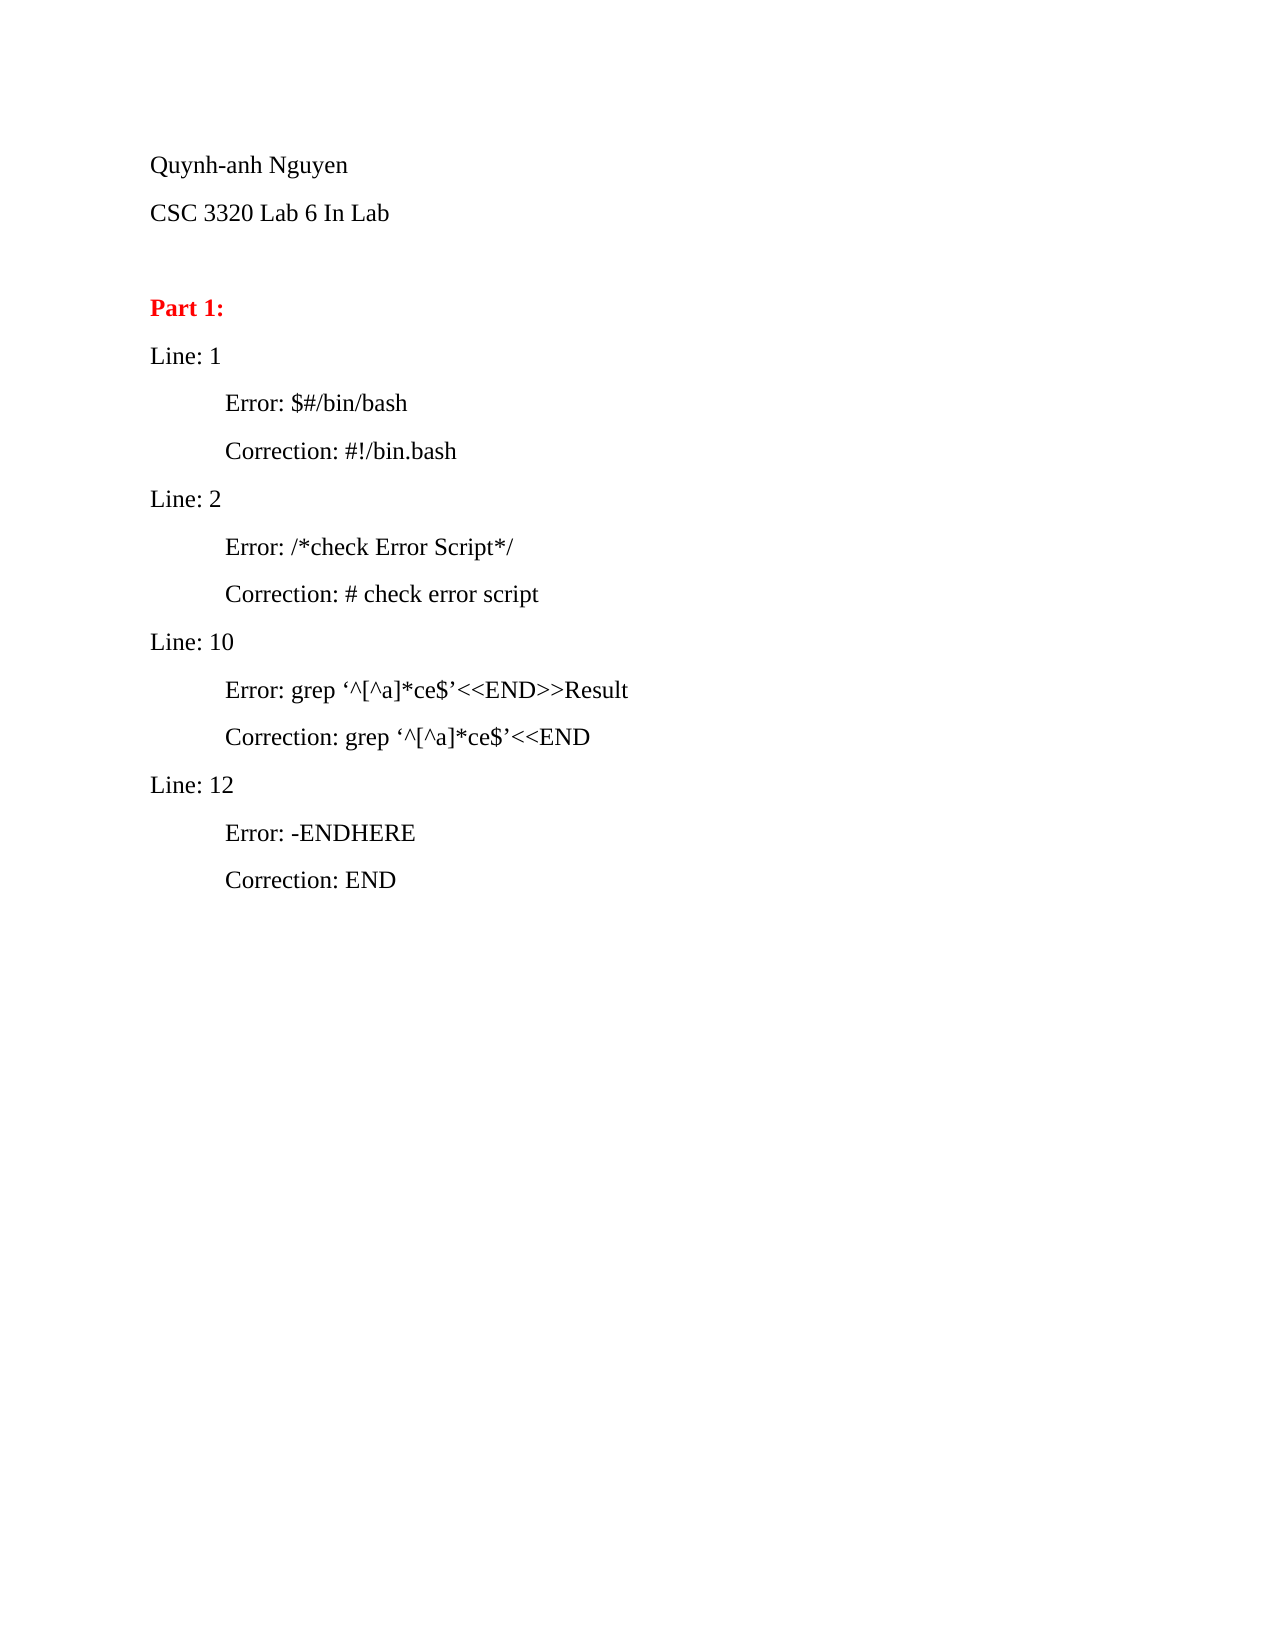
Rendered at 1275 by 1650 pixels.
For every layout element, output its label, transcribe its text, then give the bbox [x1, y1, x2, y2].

text Correction: grep ‘^[^a]*ce$’<<END [150, 722, 1125, 751]
text Line: 10 [150, 627, 1125, 656]
text Correction: # check error script [150, 579, 1125, 608]
text Error: /*check Error Script*/ [150, 532, 1125, 560]
text Line: 12 [150, 770, 1125, 799]
text Quynh-anh Nguyen [150, 150, 1125, 179]
text CSC 3320 Lab 6 In Lab [150, 198, 1125, 226]
text Part 1: [150, 293, 1125, 322]
text Correction: END [150, 866, 1125, 894]
text Line: 1 [150, 341, 1125, 369]
text Error: grep ‘^[^a]*ce$’<<END>>Result [150, 675, 1125, 703]
text Error: -ENDHERE [150, 818, 1125, 847]
text Error: $#/bin/bash [150, 388, 1125, 417]
text Correction: #!/bin.bash [150, 436, 1125, 465]
text Line: 2 [150, 484, 1125, 513]
